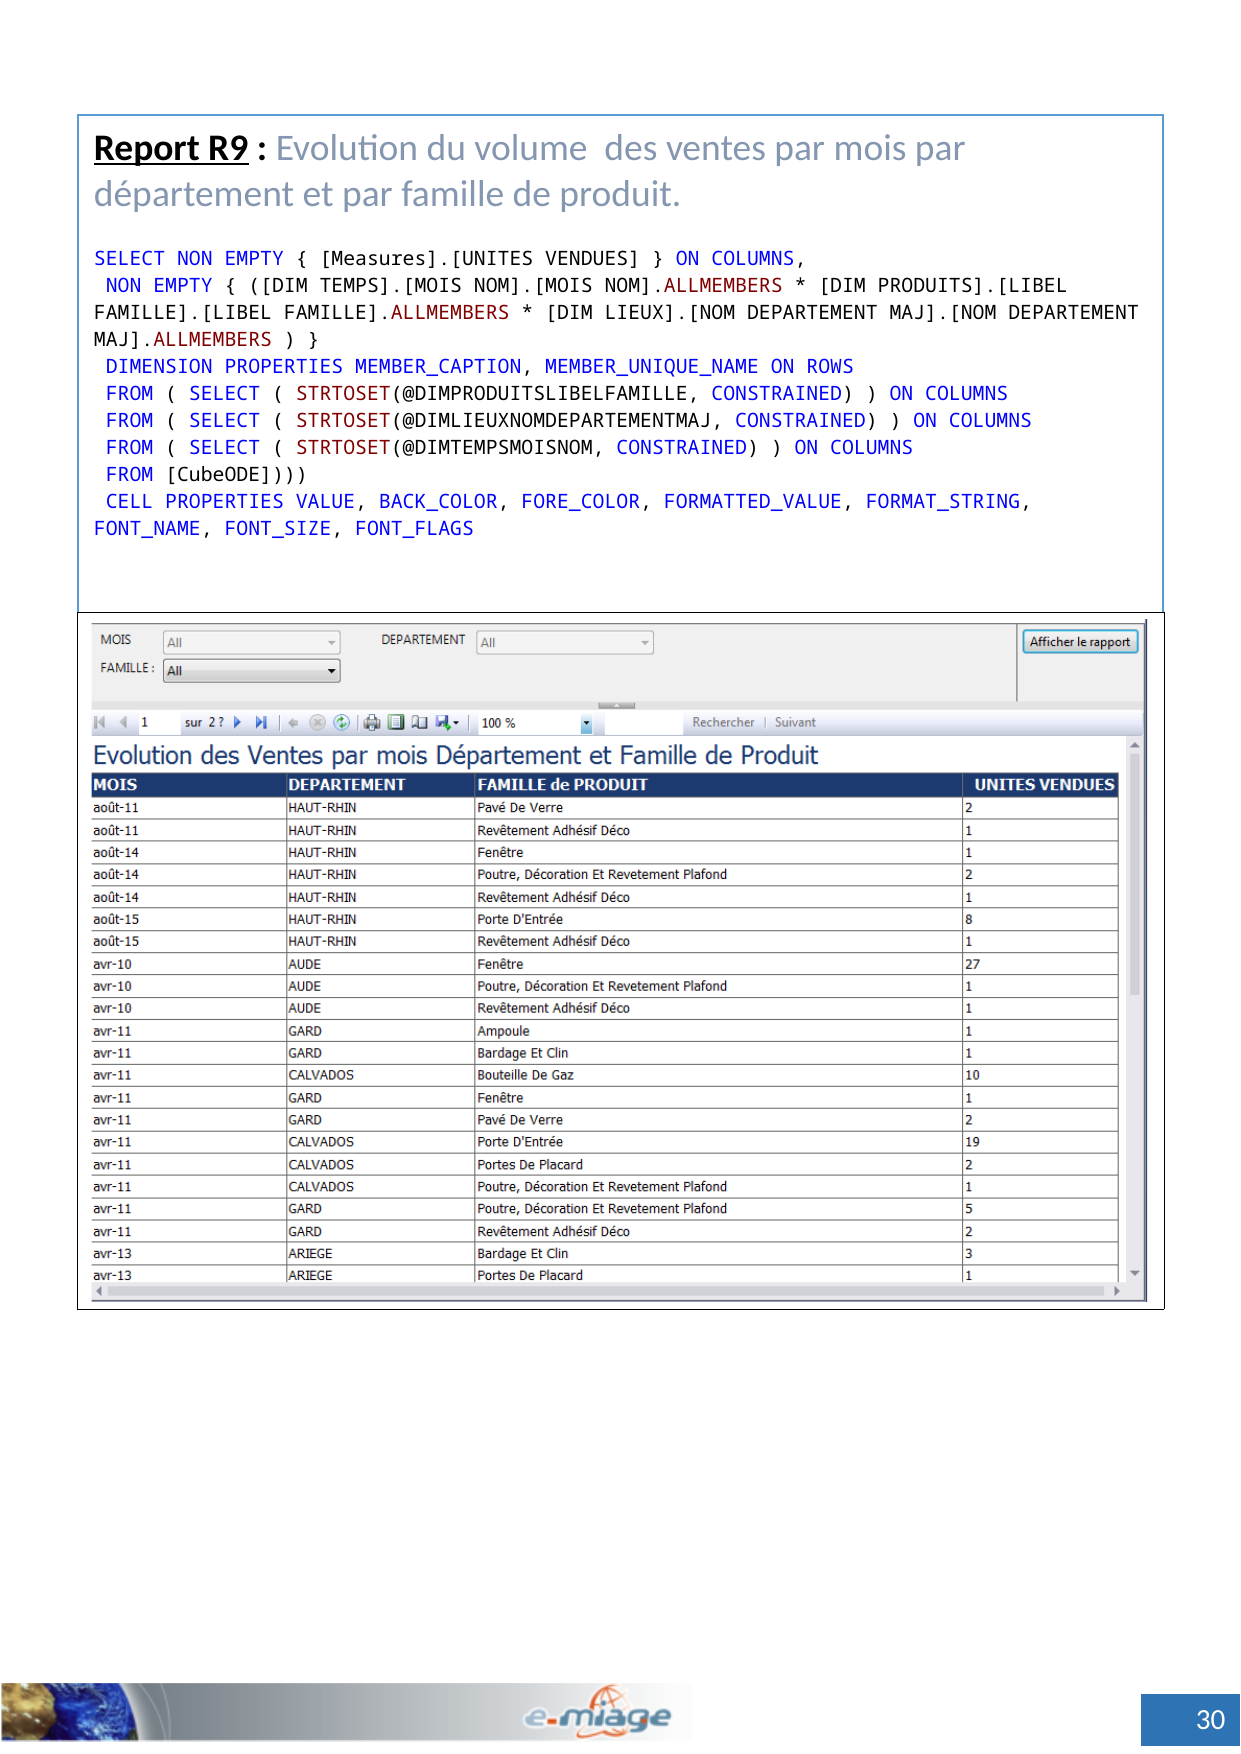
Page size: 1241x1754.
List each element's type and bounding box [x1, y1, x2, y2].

picture [91, 619, 1148, 1302]
picture [1, 1683, 693, 1742]
